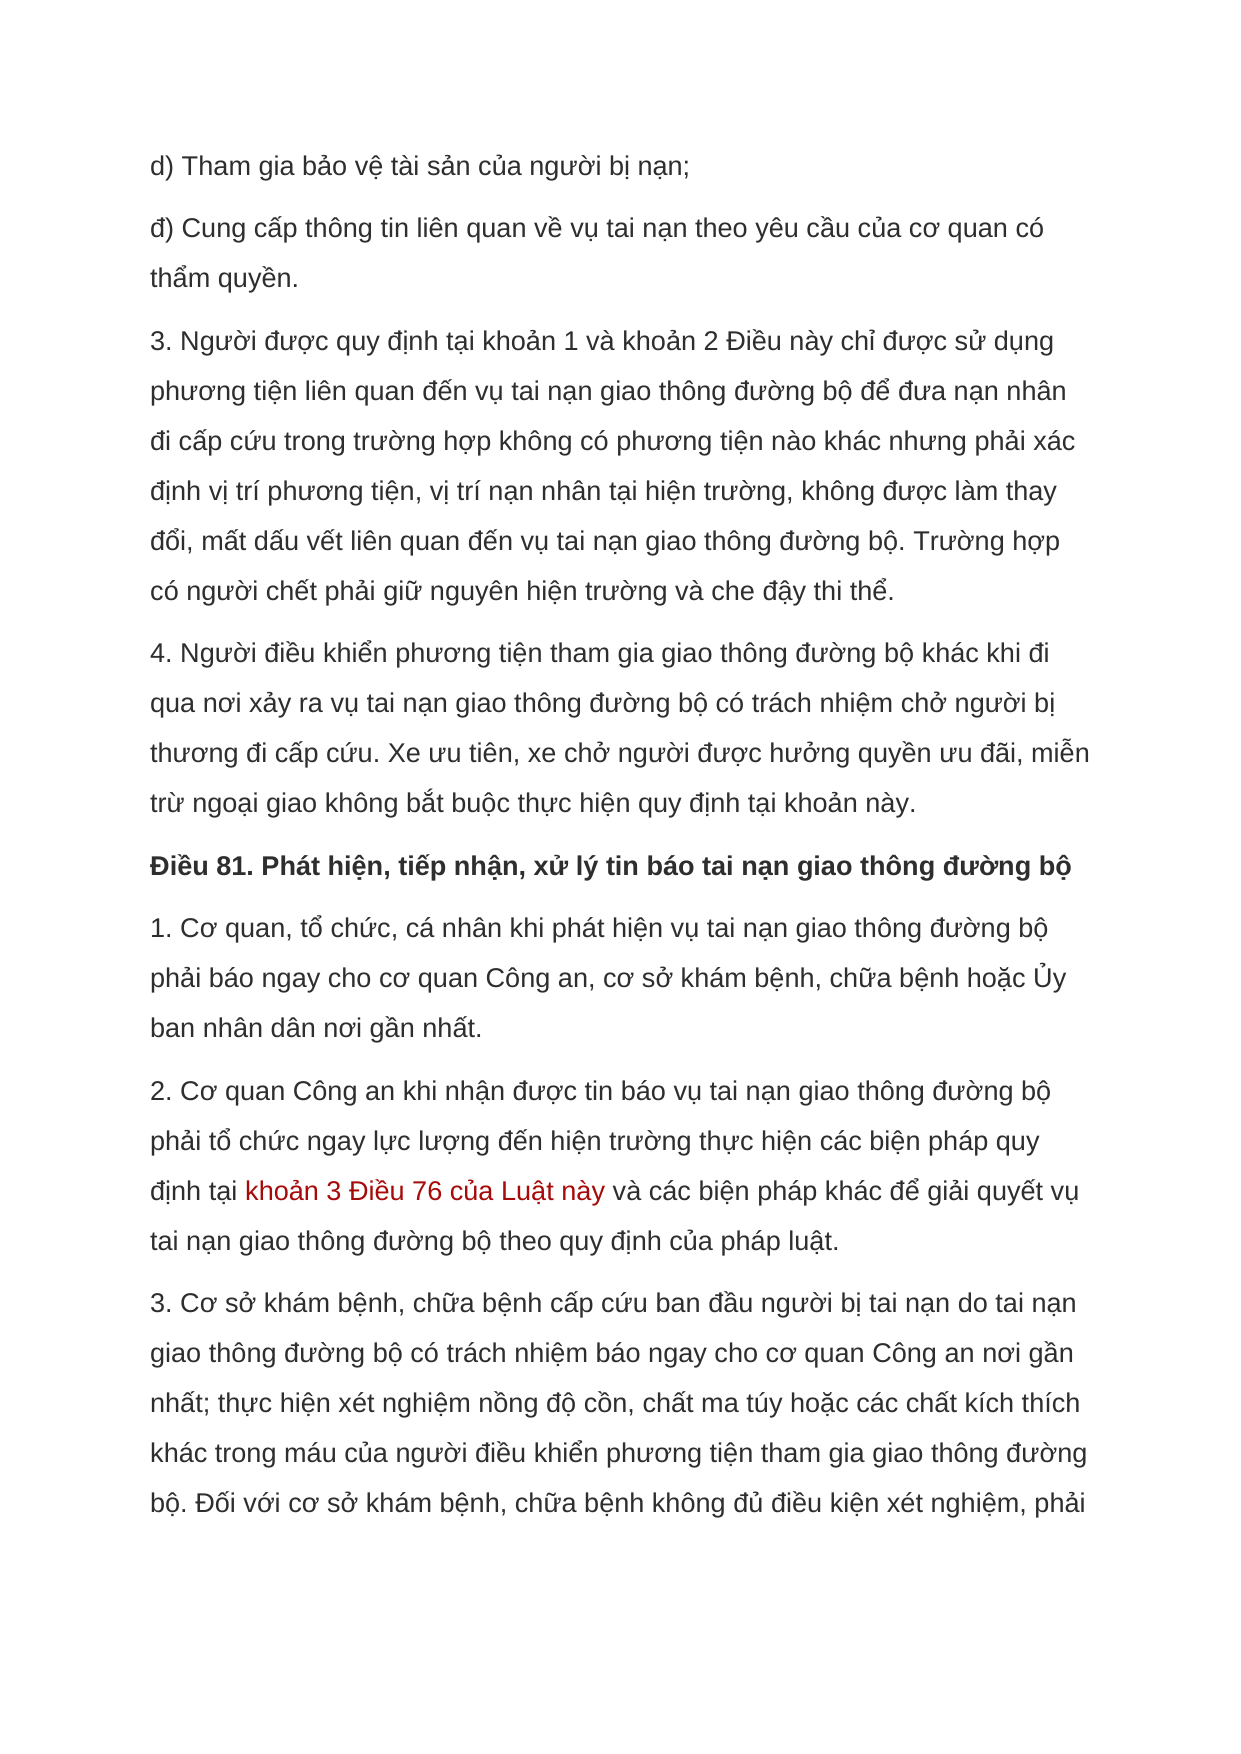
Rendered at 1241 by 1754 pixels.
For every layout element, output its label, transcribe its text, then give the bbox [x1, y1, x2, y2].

text 3. Người được quy định tại khoản 1 và khoản 2 Điều này chỉ được sử dụng phương tiện liên quan đến vụ tai nạn giao thông đường bộ để đưa nạn nhân đi cấp cứu trong trường hợp không có phương tiện nào khác nhưng phải xác định vị trí phương tiện, vị trí nạn nhân tại hiện trường, không được làm thay đổi, mất dấu vết liên quan đến vụ tai nạn giao thông đường bộ. Trường hợp có người chết phải giữ nguyên hiện trường và che đậy thi thể. [150, 325, 1090, 606]
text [150, 1287, 1090, 1519]
text Điều 81. Phát hiện, tiếp nhận, xử lý tin báo tai nạn giao thông đường bộ [150, 850, 1090, 881]
text 4. Người điều khiển phương tiện tham gia giao thông đường bộ khác khi đi qua nơi xảy ra vụ tai nạn giao thông đường bộ có trách nhiệm chở người bị thương đi cấp cứu. Xe ưu tiên, xe chở người được hưởng quyền ưu đãi, miễn trừ ngoại giao không bắt buộc thực hiện quy định tại khoản này. [150, 637, 1090, 819]
text d) Tham gia bảo vệ tài sản của người bị nạn; [150, 150, 1090, 181]
text 2. Cơ quan Công an khi nhận được tin báo vụ tai nạn giao thông đường bộ phải tổ chức ngay lực lượng đến hiện trường thực hiện các biện pháp quy định tại khoản 3 Điều 76 của Luật này và các biện pháp khác để giải quyết vụ tai nạn giao thông đường bộ theo quy định của pháp luật. [150, 1075, 1090, 1256]
text 1. Cơ quan, tổ chức, cá nhân khi phát hiện vụ tai nạn giao thông đường bộ phải báo ngay cho cơ quan Công an, cơ sở khám bệnh, chữa bệnh hoặc Ủy ban nhân dân nơi gần nhất. [150, 912, 1090, 1044]
text đ) Cung cấp thông tin liên quan về vụ tai nạn theo yêu cầu của cơ quan có thẩm quyền. [150, 212, 1090, 294]
